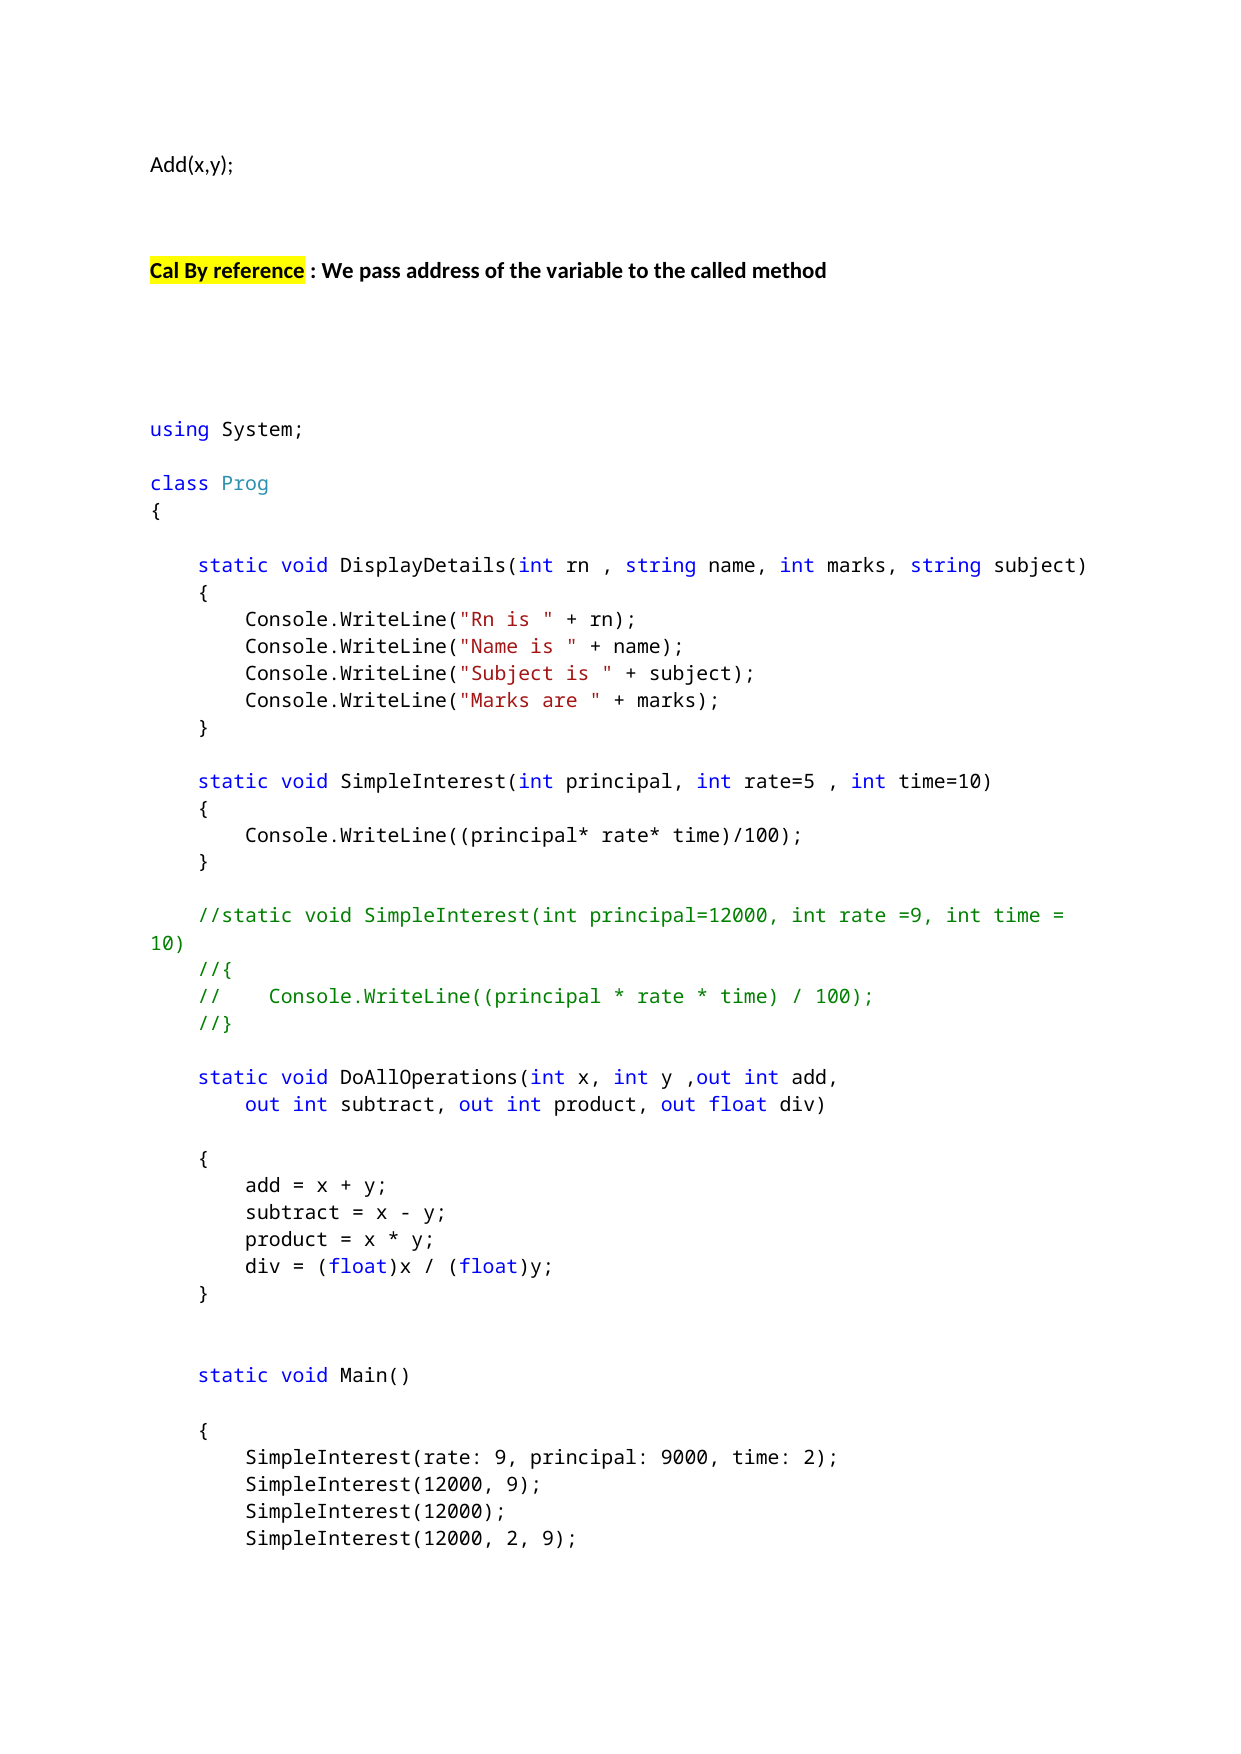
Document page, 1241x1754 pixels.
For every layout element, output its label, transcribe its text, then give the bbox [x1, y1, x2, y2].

text div = (float)x / (float)y; [150, 1252, 1090, 1279]
text SimpleInterest(rate: 9, principal: 9000, time: 2); [150, 1443, 1090, 1470]
text SimpleInterest(12000, 2, 9); [150, 1524, 1090, 1551]
text static void DoAllOperations(int x, int y ,out int add, [150, 1064, 1090, 1091]
text } [150, 713, 1090, 740]
text subtract = x - y; [150, 1198, 1090, 1226]
text static void Main() [150, 1361, 1090, 1388]
text static void DisplayDetails(int rn , string name, int marks, string subject) [150, 551, 1090, 578]
text { [150, 1144, 1090, 1172]
text static void SimpleInterest(int principal, int rate=5 , int time=10) [150, 767, 1090, 794]
text //{ [150, 956, 1090, 983]
text using System; [150, 415, 1090, 442]
text Add(x,y); [150, 150, 1090, 178]
text Console.WriteLine("Name is " + name); [150, 632, 1090, 659]
text { [150, 1416, 1090, 1443]
text { [150, 794, 1090, 821]
text Console.WriteLine((principal* rate* time)/100); [150, 821, 1090, 848]
text Console.WriteLine("Marks are " + marks); [150, 686, 1090, 713]
text SimpleInterest(12000, 9); [150, 1470, 1090, 1497]
text { [150, 496, 1090, 523]
text } [150, 1279, 1090, 1306]
text add = x + y; [150, 1172, 1090, 1198]
text Console.WriteLine("Rn is " + rn); [150, 605, 1090, 632]
text } [150, 848, 1090, 875]
text product = x * y; [150, 1226, 1090, 1252]
text //static void SimpleInterest(int principal=12000, int rate =9, int time = 10) [150, 902, 1090, 956]
text // Console.WriteLine((principal * rate * time) / 100); [150, 983, 1090, 1010]
text out int subtract, out int product, out float div) [150, 1091, 1090, 1118]
text //} [150, 1010, 1090, 1037]
text SimpleInterest(12000); [150, 1497, 1090, 1524]
text Console.WriteLine("Subject is " + subject); [150, 659, 1090, 686]
text Cal By reference : We pass address of the variable to the called method [305, 256, 1090, 284]
text { [150, 578, 1090, 605]
text class Prog [150, 469, 1090, 496]
